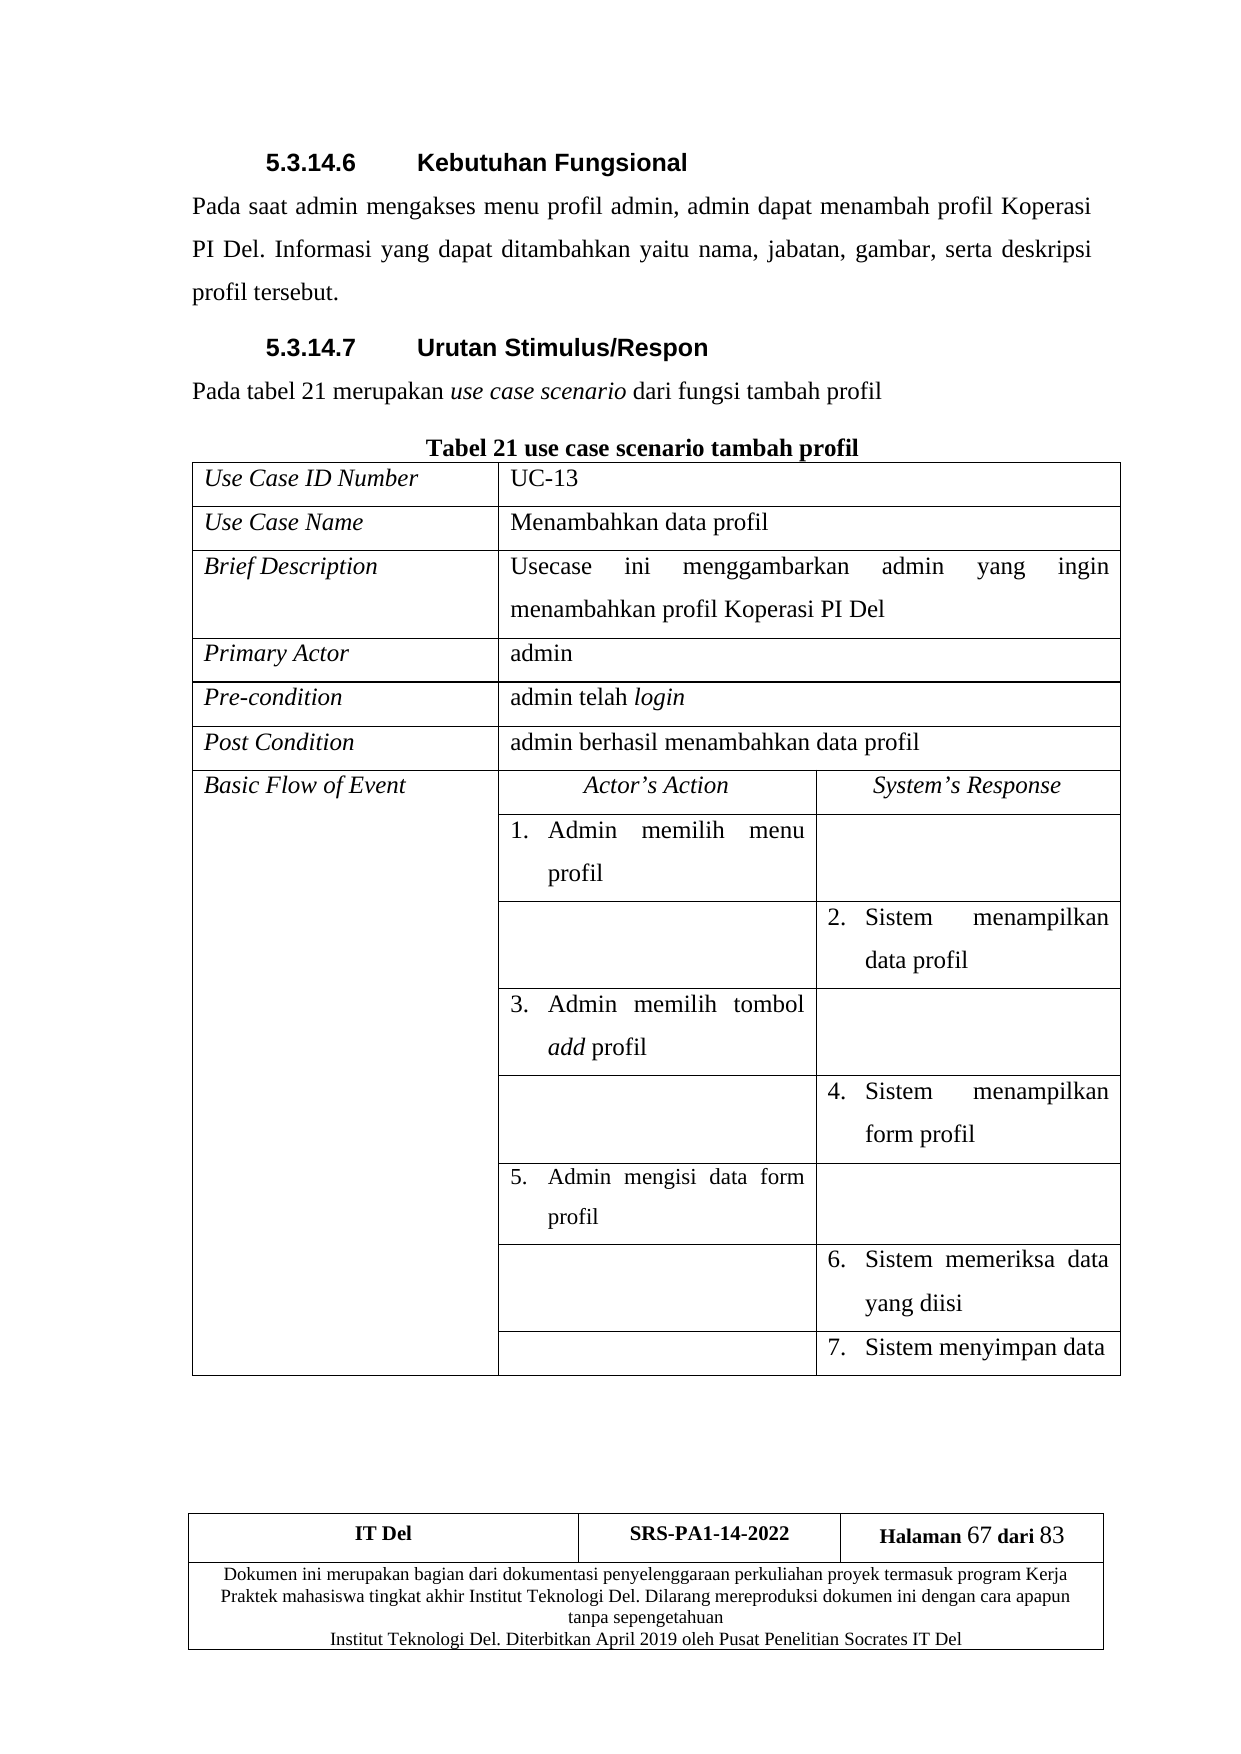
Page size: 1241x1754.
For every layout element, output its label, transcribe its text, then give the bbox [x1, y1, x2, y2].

table_cell Primary Actor [193, 639, 498, 681]
table_cell admin [499, 639, 1120, 681]
table_cell [817, 815, 1120, 901]
table_cell Sistem menampilkan data profil [817, 902, 1120, 988]
table_cell [817, 989, 1120, 1075]
table_cell [499, 902, 816, 988]
table_cell Usecase ini menggambarkan admin yang ingin menambahkan profil Koperasi PI Del [499, 551, 1120, 637]
table_cell [817, 1164, 1120, 1243]
text Pada saat admin mengakses menu profil admin, admin dapat menambah profil Koperasi PI Del. Informasi yang dapat ditambahkan yaitu nama, jabatan, gambar, serta deskripsi profil tersebut. [192, 191, 1092, 306]
subtitle Kebutuhan Fungsional [266, 148, 1092, 176]
table_cell [499, 1332, 816, 1375]
table_cell Sistem menyimpan data [817, 1332, 1120, 1375]
table_cell [499, 1245, 816, 1331]
table_cell admin berhasil menambahkan data profil [499, 727, 1120, 769]
table_cell Menambahkan data profil [499, 507, 1120, 550]
table_cell System’s Response [817, 771, 1120, 814]
table_cell Use Case Name [193, 507, 498, 550]
table_header Use Case ID Number [193, 463, 498, 506]
table_cell Pre-condition [193, 683, 498, 726]
table_cell admin telah login [499, 683, 1120, 726]
table_cell Admin mengisi data form profil [499, 1164, 816, 1243]
table_cell Sistem menampilkan form profil [817, 1076, 1120, 1162]
table_cell Brief Description [193, 551, 498, 637]
table_cell Sistem memeriksa data yang diisi [817, 1245, 1120, 1331]
subtitle Urutan Stimulus/Respon [266, 333, 1092, 361]
text Tabel 21 use case scenario tambah profil [192, 433, 1092, 462]
table_cell Basic Flow of Event [193, 771, 498, 1375]
table_cell Actor’s Action [499, 771, 816, 814]
table_cell [499, 1076, 816, 1162]
table_cell Admin memilih tombol add profil [499, 989, 816, 1075]
text Pada tabel 21 merupakan use case scenario dari fungsi tambah profil [192, 376, 1092, 404]
table_header UC-13 [499, 463, 1120, 506]
table_cell Post Condition [193, 727, 498, 769]
table_cell Admin memilih menu profil [499, 815, 816, 901]
